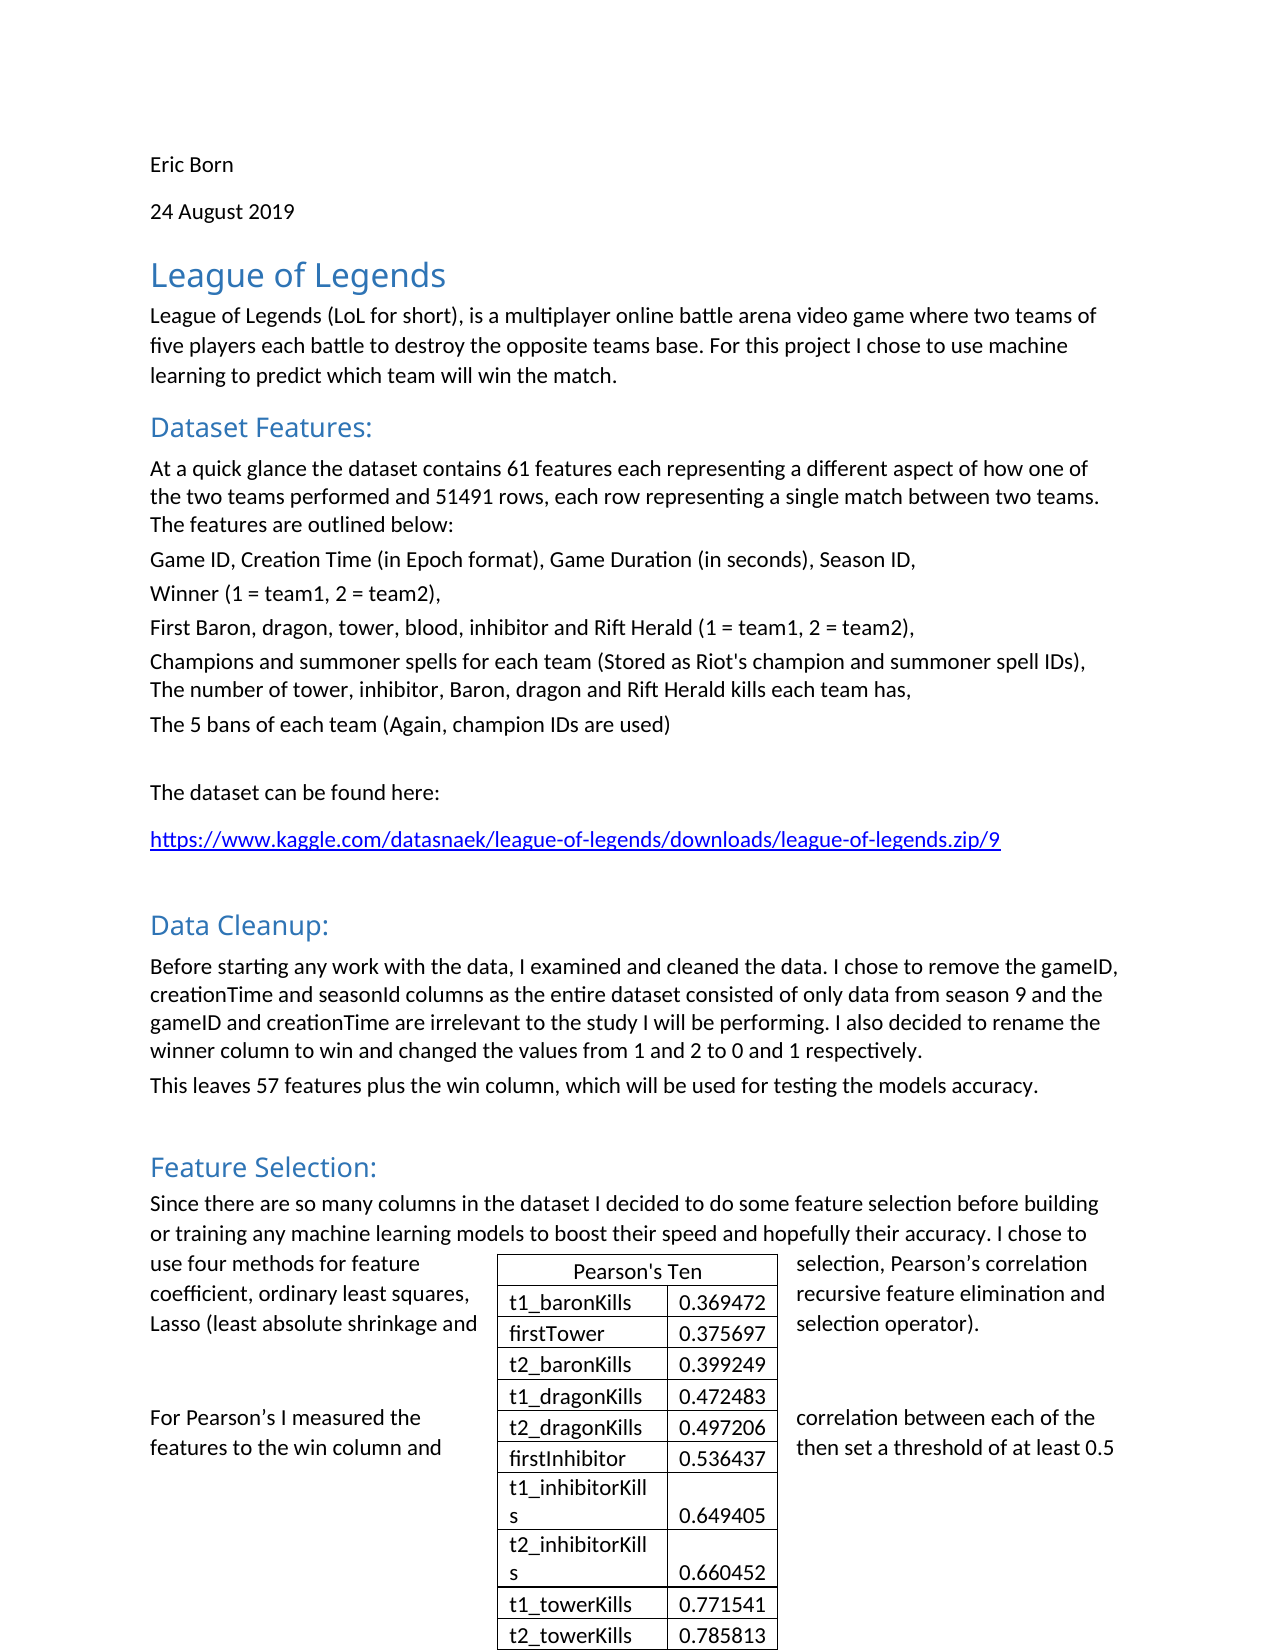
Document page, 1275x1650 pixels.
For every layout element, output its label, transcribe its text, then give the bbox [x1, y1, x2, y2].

table_cell 0.472483 [668, 1380, 777, 1410]
table_cell 0.497206 [668, 1411, 777, 1441]
text The 5 bans of each team (Again, champion IDs are used) [150, 710, 1125, 738]
table_cell 0.369472 [668, 1286, 777, 1316]
table_cell 0.649405 [668, 1473, 777, 1529]
table_cell 0.375697 [668, 1317, 777, 1347]
table_cell firstInhibitor [498, 1442, 667, 1472]
subtitle Dataset Features: [150, 408, 1125, 445]
table_cell 0.399249 [668, 1348, 777, 1378]
subtitle League of Legends [150, 252, 1125, 297]
table_cell t2_towerKills [498, 1619, 667, 1649]
text League of Legends (LoL for short), is a multiplayer online battle arena video game where two teams of five players each battle to destroy the opposite teams base. For this project I chose to use machine learning to predict which team will win the match. [150, 301, 1125, 389]
table_cell 0.785813 [668, 1619, 777, 1649]
text Before starting any work with the data, I examined and cleaned the data. I chose to remove the gameID, creationTime and seasonId columns as the entire dataset consisted of only data from season 9 and the gameID and creationTime are irrelevant to the study I will be performing. I also decided to rename the winner column to win and changed the values from 1 and 2 to 0 and 1 respectively. [150, 952, 1125, 1064]
text Game ID, Creation Time (in Epoch format), Game Duration (in seconds), Season ID, [150, 545, 1125, 573]
table_cell firstTower [498, 1317, 667, 1347]
text First Baron, dragon, tower, blood, inhibitor and Rift Herald (1 = team1, 2 = team2), [150, 613, 1125, 641]
table_cell t2_inhibitorKills [498, 1530, 667, 1586]
table_cell t2_dragonKills [498, 1411, 667, 1441]
subtitle Data Cleanup: [150, 906, 1125, 943]
text The dataset can be found here: [150, 778, 1125, 806]
table_cell 0.536437 [668, 1442, 777, 1472]
table_cell t1_towerKills [498, 1588, 667, 1618]
text 24 August 2019 [150, 197, 1125, 225]
text Champions and summoner spells for each team (Stored as Riot's champion and summoner spell IDs), The number of tower, inhibitor, Baron, dragon and Rift Herald kills each team has, [150, 647, 1125, 703]
subtitle Feature Selection: [150, 1149, 1125, 1186]
table_header Pearson's Ten [498, 1255, 777, 1285]
table_cell t1_dragonKills [498, 1380, 667, 1410]
table_cell 0.771541 [668, 1588, 777, 1618]
table_cell 0.660452 [668, 1530, 777, 1586]
table_cell t1_inhibitorKills [498, 1473, 667, 1529]
text Winner (1 = team1, 2 = team2), [150, 579, 1125, 607]
text This leaves 57 features plus the win column, which will be used for testing the models accuracy. [150, 1071, 1125, 1099]
text At a quick glance the dataset contains 61 features each representing a different aspect of how one of the two teams performed and 51491 rows, each row representing a single match between two teams. The features are outlined below: [150, 454, 1125, 538]
table_cell t2_baronKills [498, 1348, 667, 1378]
table_cell t1_baronKills [498, 1286, 667, 1316]
text Eric Born [150, 150, 1125, 178]
text Since there are so many columns in the dataset I decided to do some feature selection before building or training any machine learning models to boost their speed and hopefully their accuracy. I chose to use four methods for feature selection, Pearson’s correlation coefficient, ordinary least squares, recursive feature elimination and Lasso (least absolute shrinkage and selection operator). [150, 1189, 1125, 1338]
text https://www.kaggle.com/datasnaek/league-of-legends/downloads/league-of-legends.zip/9 [150, 825, 1125, 853]
